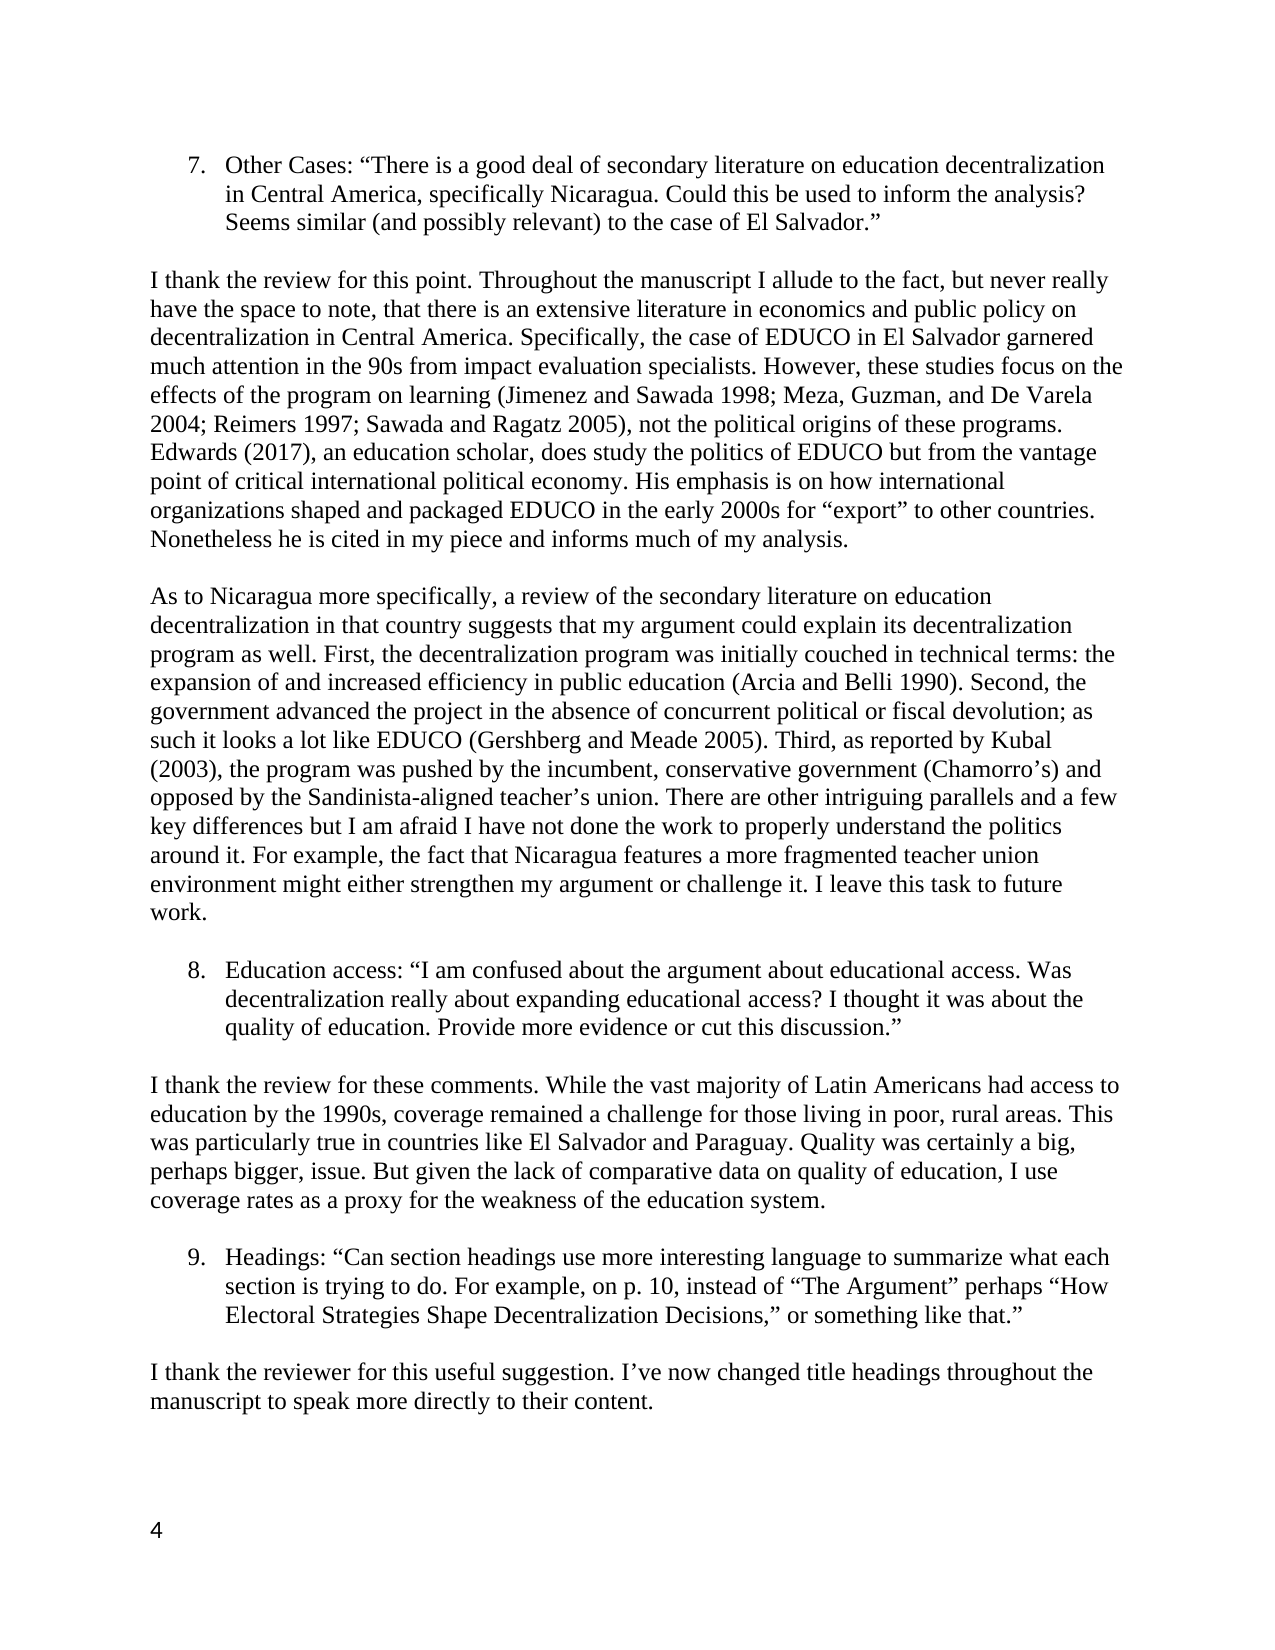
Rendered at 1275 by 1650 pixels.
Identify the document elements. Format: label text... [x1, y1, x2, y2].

text I thank the review for this point. Throughout the manuscript I allude to the fact, but never really have the space to note, that there is an extensive literature in economics and public policy on decentralization in Central America. Specifically, the case of EDUCO in El Salvador garnered much attention in the 90s from impact evaluation specialists. However, these studies focus on the effects of the program on learning (Jimenez and Sawada 1998; Meza, Guzman, and De Varela 2004; Reimers 1997; Sawada and Ragatz 2005), not the political origins of these programs. Edwards (2017), an education scholar, does study the politics of EDUCO but from the vantage point of critical international political economy. His emphasis is on how international organizations shaped and packaged EDUCO in the early 2000s for “export” to other countries. Nonetheless he is cited in my piece and informs much of my analysis. [150, 265, 1125, 552]
text I thank the review for these comments. While the vast majority of Latin Americans had access to education by the 1990s, coverage remained a challenge for those living in poor, rural areas. This was particularly true in countries like El Salvador and Paraguay. Quality was certainly a big, perhaps bigger, issue. But given the lack of comparative data on quality of education, I use coverage rates as a proxy for the weakness of the education system. [150, 1070, 1125, 1214]
list Headings: “Can section headings use more interesting language to summarize what each section is trying to do. For example, on p. 10, instead of “The Argument” perhaps “How Electoral Strategies Shape Decentralization Decisions,” or something like that.” [187, 1242, 1125, 1329]
text I thank the reviewer for this useful suggestion. I’ve now changed title headings throughout the manuscript to speak more directly to their content. [150, 1357, 1125, 1415]
list Other Cases: “There is a good deal of secondary literature on education decentralization in Central America, specifically Nicaragua. Could this be used to inform the analysis? Seems similar (and possibly relevant) to the case of El Salvador.” [187, 150, 1125, 236]
list Education access: “I am confused about the argument about educational access. Was decentralization really about expanding educational access? I thought it was about the quality of education. Provide more evidence or cut this discussion.” [187, 955, 1125, 1041]
text As to Nicaragua more specifically, a review of the secondary literature on education decentralization in that country suggests that my argument could explain its decentralization program as well. First, the decentralization program was initially couched in technical terms: the expansion of and increased efficiency in public education (Arcia and Belli 1990). Second, the government advanced the project in the absence of concurrent political or fiscal devolution; as such it looks a lot like EDUCO (Gershberg and Meade 2005). Third, as reported by Kubal (2003), the program was pushed by the incumbent, conservative government (Chamorro’s) and opposed by the Sandinista-aligned teacher’s union. There are other intriguing parallels and a few key differences but I am afraid I have not done the work to properly understand the politics around it. For example, the fact that Nicaragua features a more fragmented teacher union environment might either strengthen my argument or challenge it. I leave this task to future work. [150, 581, 1125, 926]
